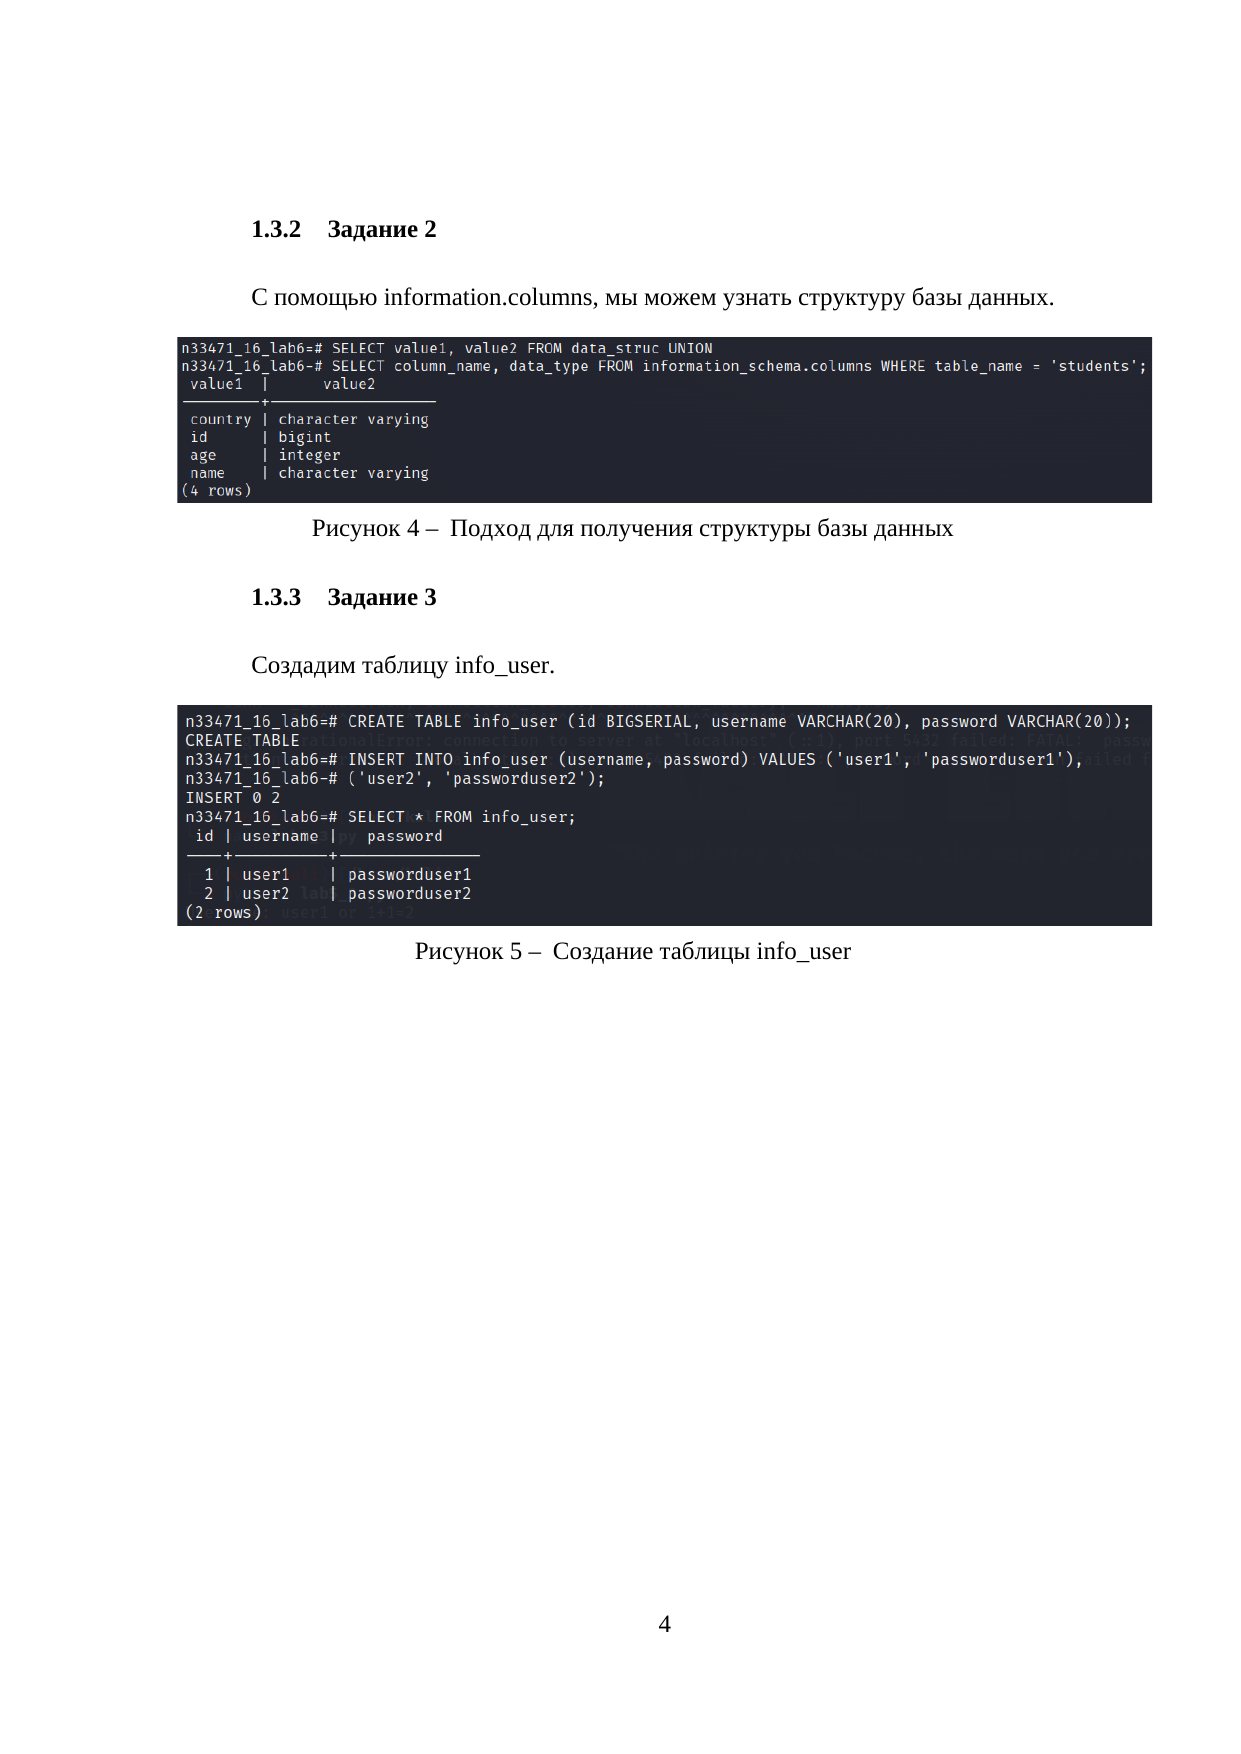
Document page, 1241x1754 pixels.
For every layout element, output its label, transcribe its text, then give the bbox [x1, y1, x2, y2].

picture [177, 705, 1153, 926]
subtitle Задание 2 [251, 214, 1093, 242]
list Подход для получения структуры базы данных [177, 513, 1152, 542]
subtitle Задание 3 [251, 582, 1093, 610]
text С помощью information.columns, мы можем узнать структуру базы данных. [177, 282, 1152, 311]
list Создание таблицы info_user [177, 936, 1152, 965]
picture [177, 337, 1153, 503]
text Создадим таблицу info_user. [177, 650, 1152, 678]
